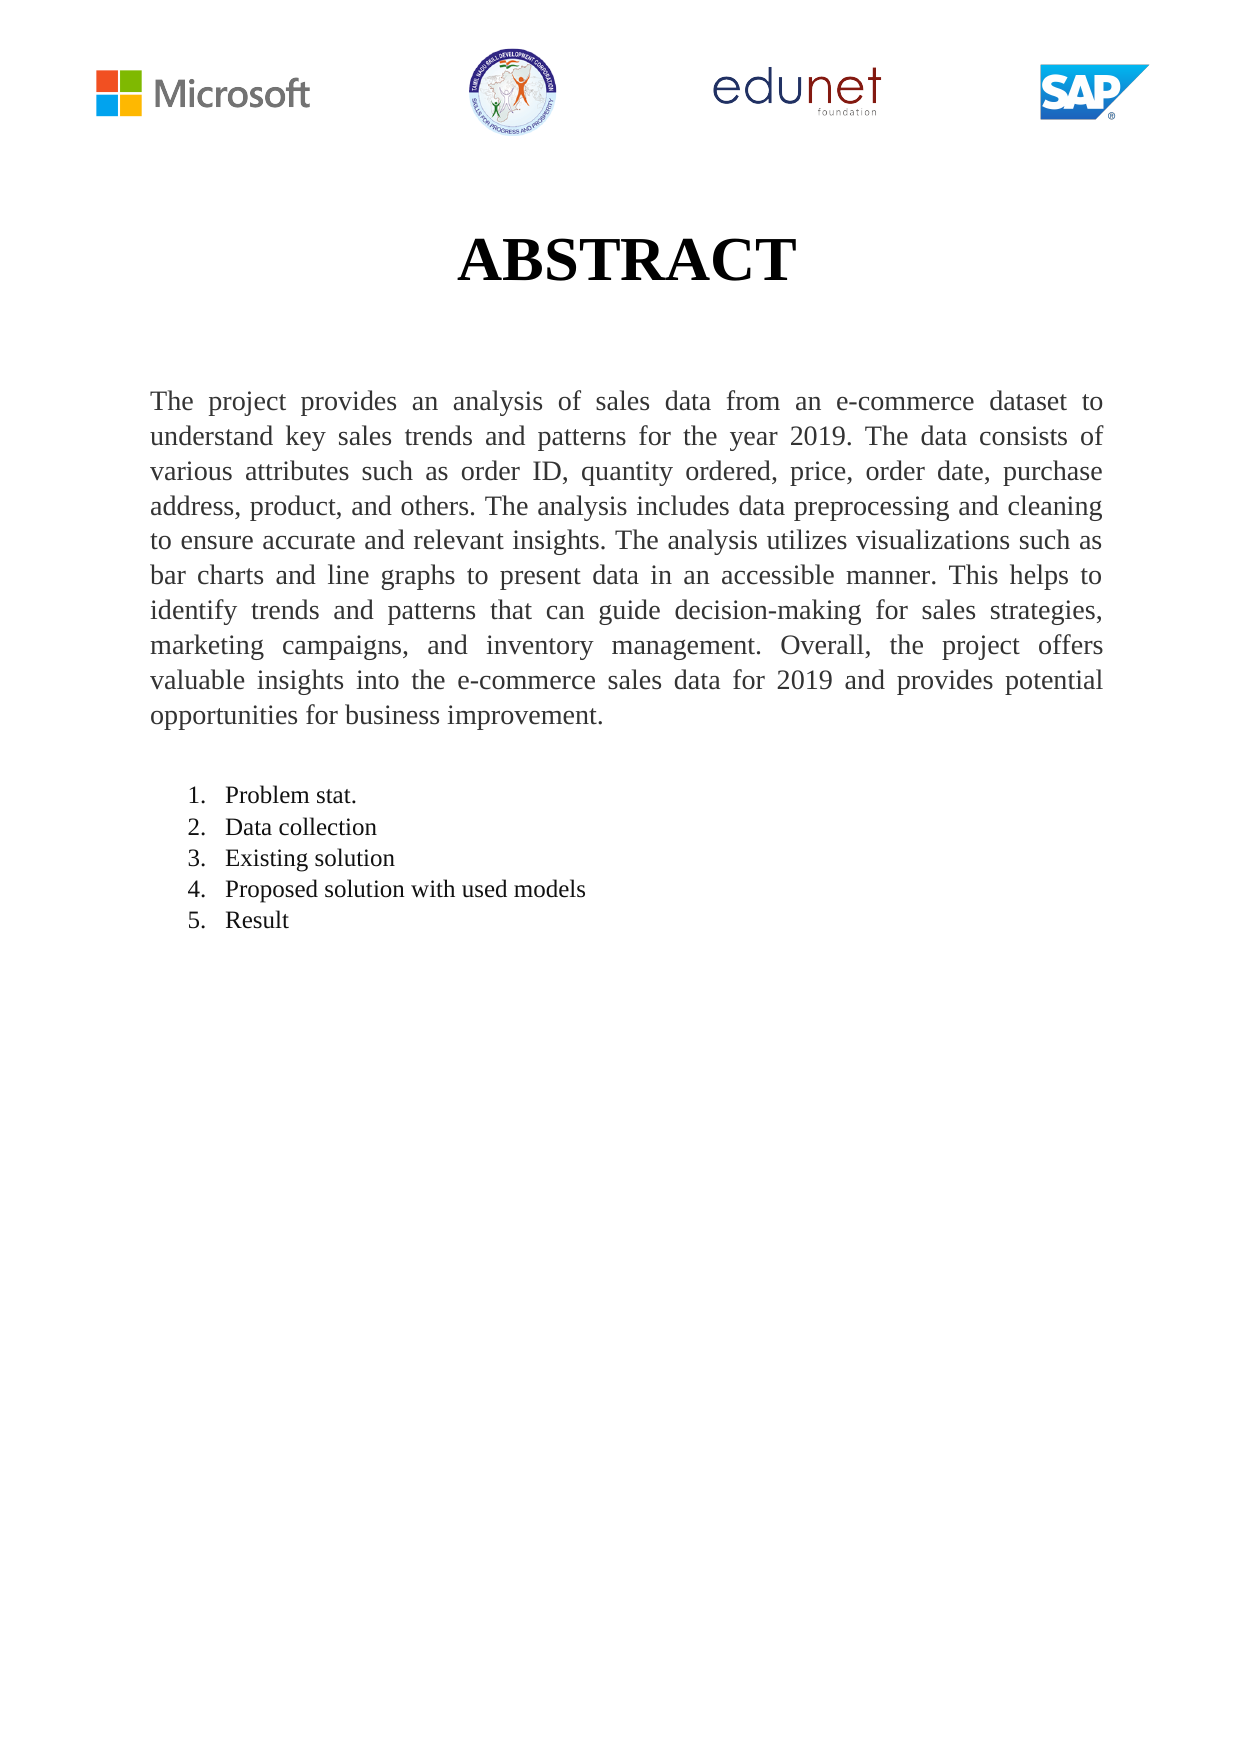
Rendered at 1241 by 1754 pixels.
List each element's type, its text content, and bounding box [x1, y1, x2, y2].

picture [1039, 63, 1151, 121]
text The project provides an analysis of sales data from an e-commerce dataset to understand key sales trends and patterns for the year 2019. The data consists of various attributes such as order ID, quantity ordered, price, order date, purchase address, product, and others. The analysis includes data preprocessing and cleaning to ensure accurate and relevant insights. The analysis utilizes visualizations such as bar charts and line graphs to present data in an accessible manner. This helps to identify trends and patterns that can guide decision-making for sales strategies, marketing campaigns, and inventory management. Overall, the project offers valuable insights into the e-commerce sales data for 2019 and provides potential opportunities for business improvement. [150, 384, 1105, 730]
picture [91, 65, 316, 121]
list Proposed solution with used models [187, 874, 1105, 902]
list Existing solution [187, 843, 1105, 871]
picture [706, 60, 889, 122]
list Result [187, 905, 1105, 933]
list Data collection [187, 812, 1105, 840]
text ABSTRACT [150, 222, 1105, 294]
picture [466, 45, 558, 137]
list Problem stat. [187, 781, 1105, 809]
